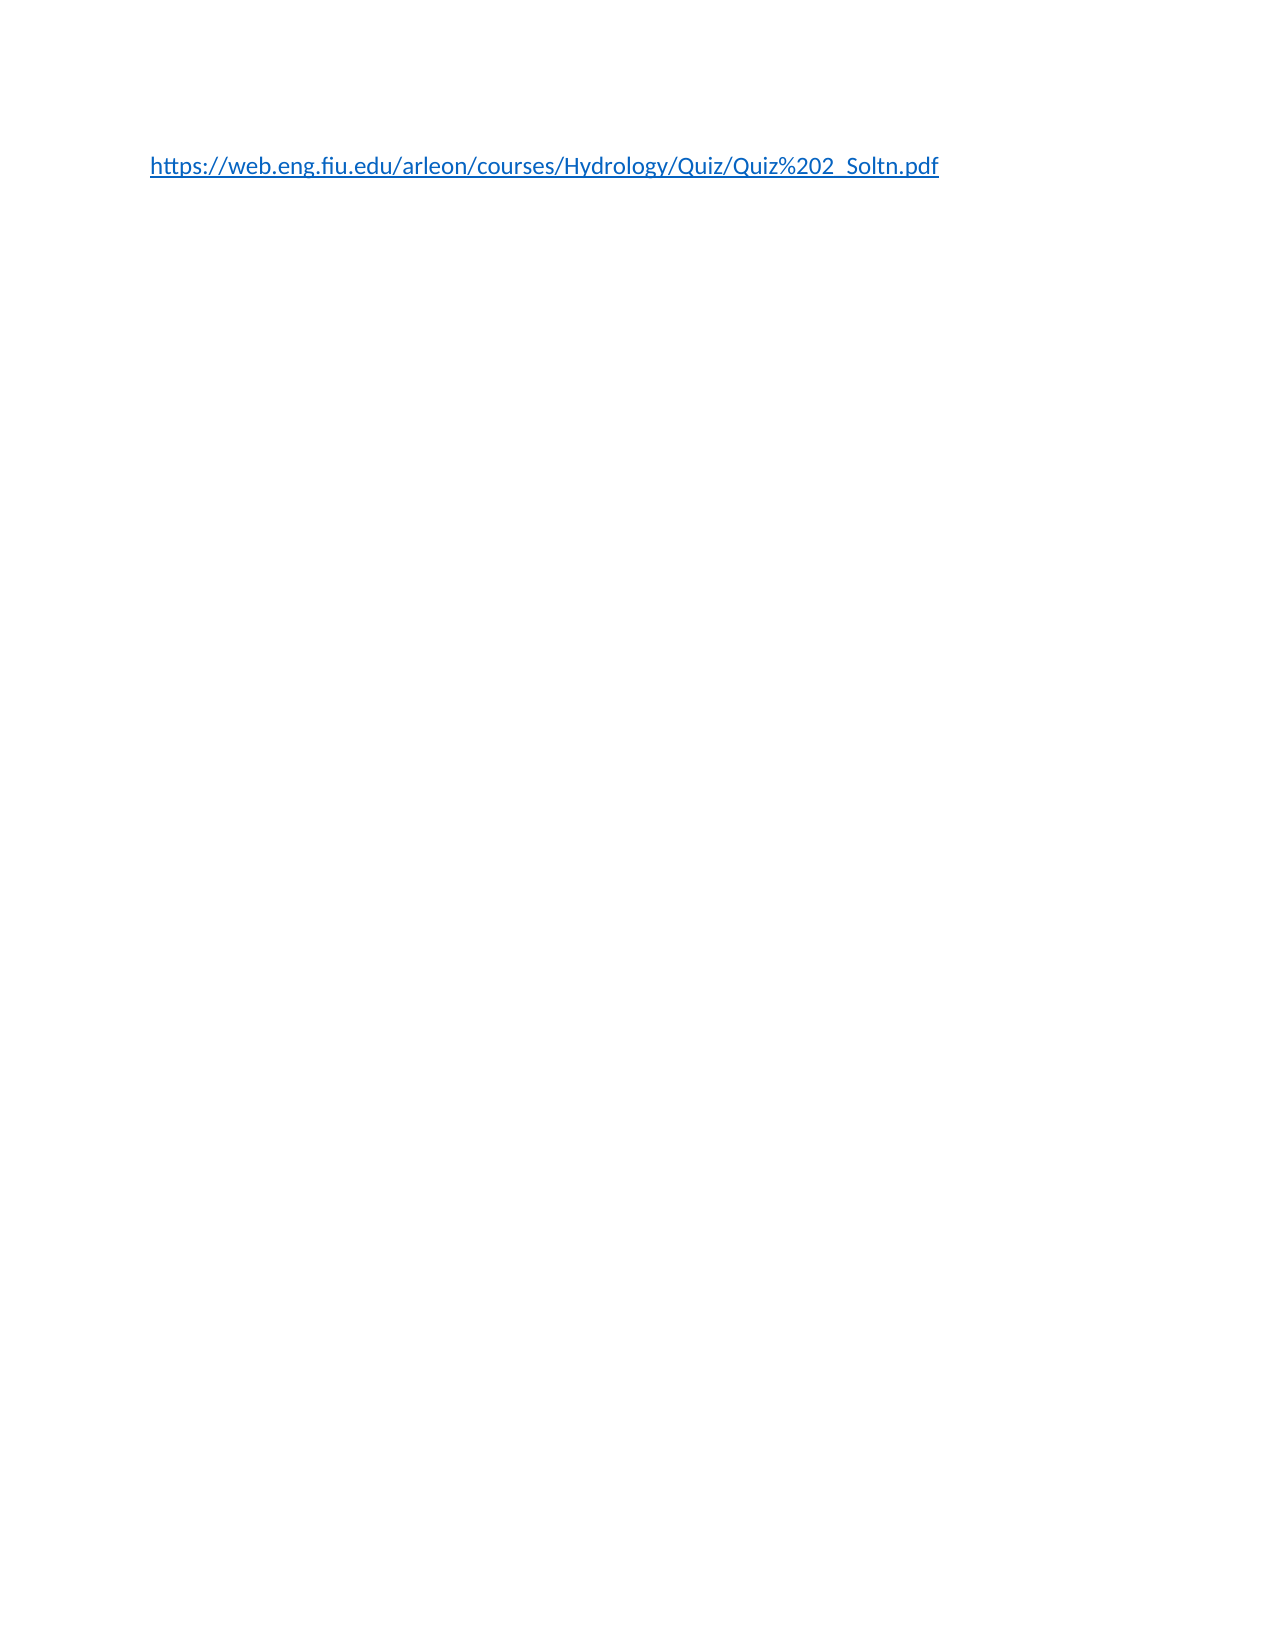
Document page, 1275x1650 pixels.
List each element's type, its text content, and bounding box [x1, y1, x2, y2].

text https://web.eng.fiu.edu/arleon/courses/Hydrology/Quiz/Quiz%202_Soltn.pdf [150, 150, 1125, 181]
